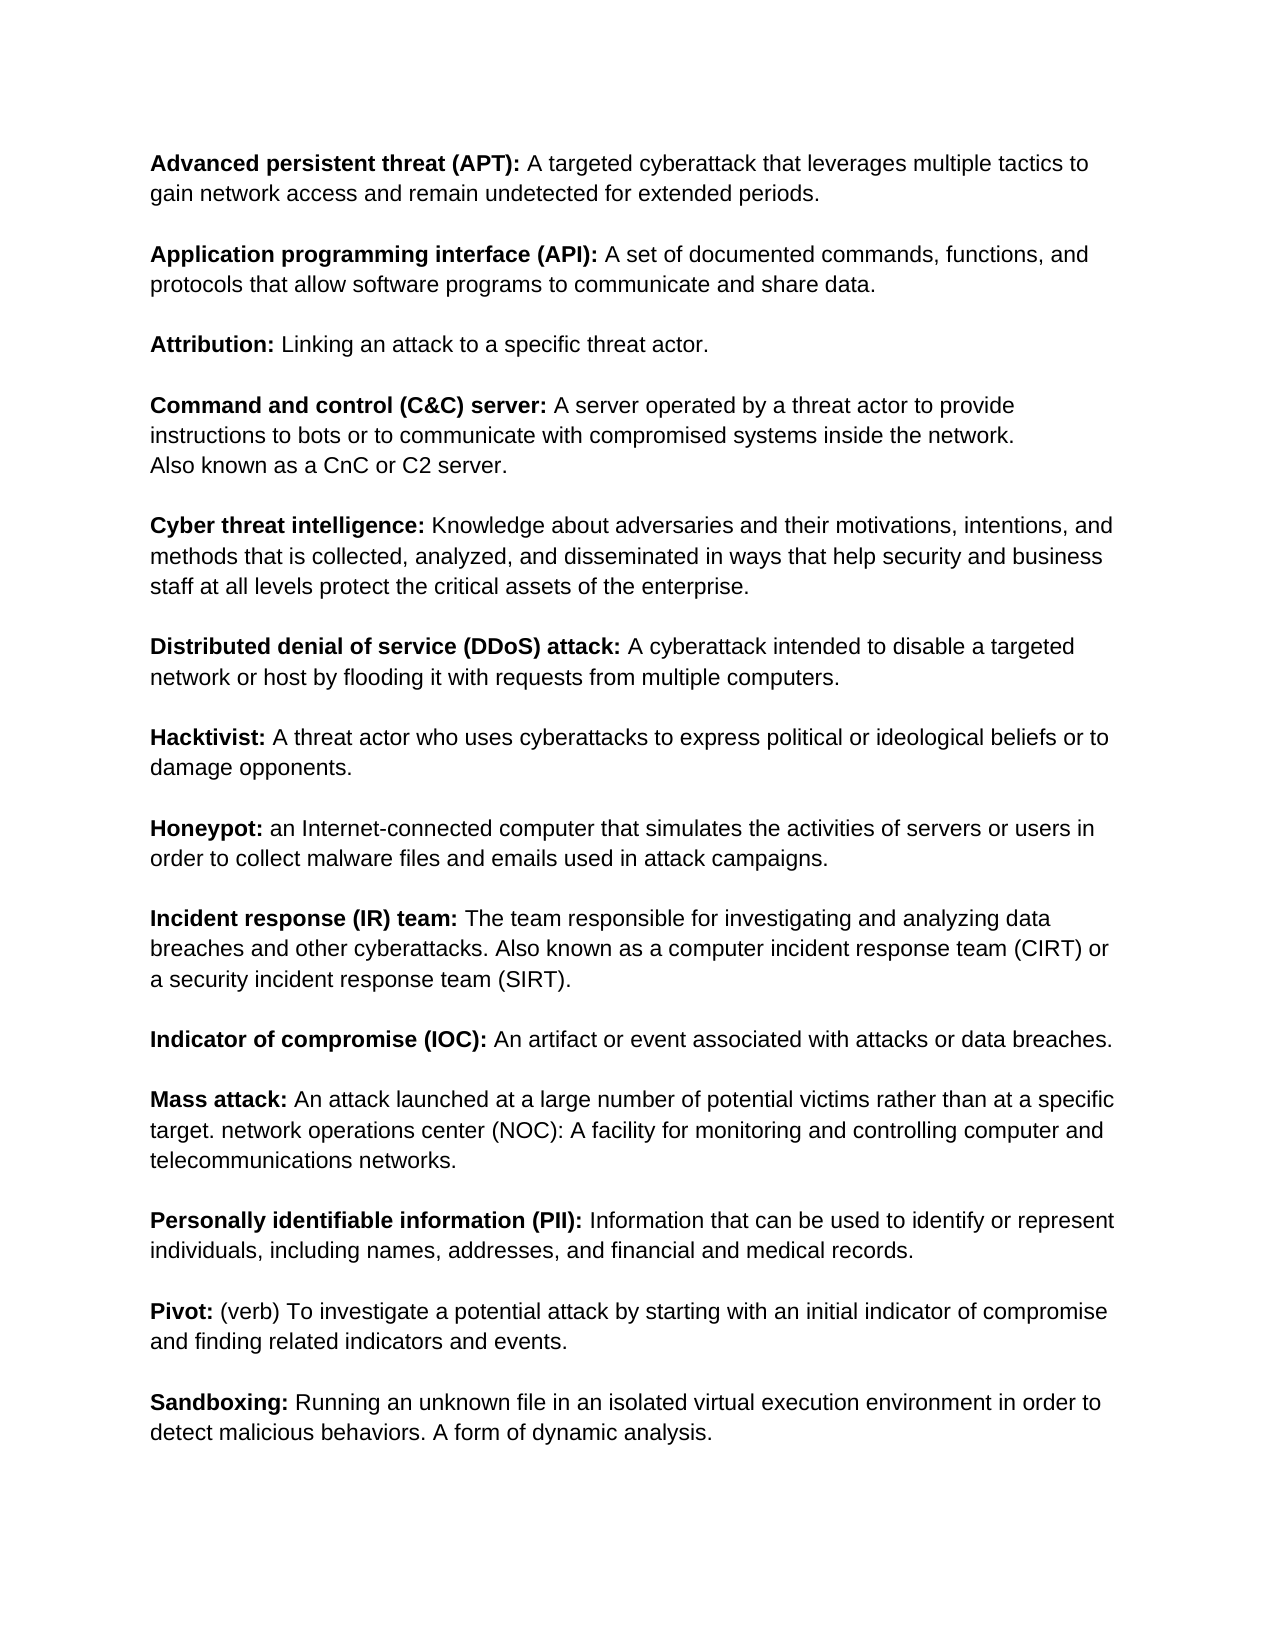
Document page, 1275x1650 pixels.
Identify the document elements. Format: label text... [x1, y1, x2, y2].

text Cyber threat intelligence: Knowledge about adversaries and their motivations, intentions, and methods that is collected, analyzed, and disseminated in ways that help security and business staff at all levels protect the critical assets of the enterprise. [150, 512, 1125, 599]
text Hacktivist: A threat actor who uses cyberattacks to express political or ideological beliefs or to damage opponents. [150, 724, 1125, 781]
text Mass attack: An attack launched at a large number of potential victims rather than at a specific target. network operations center (NOC): A facility for monitoring and controlling computer and telecommunications networks. [150, 1086, 1125, 1173]
text Honeypot: an Internet-connected computer that simulates the activities of servers or users in order to collect malware files and emails used in attack campaigns. [150, 814, 1125, 871]
text Advanced persistent threat (APT): A targeted cyberattack that leverages multiple tactics to gain network access and remain undetected for extended periods. [150, 150, 1125, 207]
text Application programming interface (API): A set of documented commands, functions, and protocols that allow software programs to communicate and share data. [150, 241, 1125, 297]
text Attribution: Linking an attack to a specific threat actor. [150, 331, 1125, 358]
text Command and control (C&C) server: A server operated by a threat actor to provide instructions to bots or to communicate with compromised systems inside the network. [150, 392, 1125, 448]
text Indicator of compromise (IOC): An artifact or event associated with attacks or data breaches. [150, 1026, 1125, 1052]
text Also known as a CnC or C2 server. [150, 452, 1125, 478]
text Sandboxing: Running an unknown file in an isolated virtual execution environment in order to detect malicious behaviors. A form of dynamic analysis. [150, 1388, 1125, 1445]
text Distributed denial of service (DDoS) attack: A cyberattack intended to disable a targeted network or host by flooding it with requests from multiple computers. [150, 633, 1125, 690]
text Incident response (IR) team: The team responsible for investigating and analyzing data breaches and other cyberattacks. Also known as a computer incident response team (CIRT) or a security incident response team (SIRT). [150, 905, 1125, 992]
text Pivot: (verb) To investigate a potential attack by starting with an initial indicator of compromise and finding related indicators and events. [150, 1298, 1125, 1354]
text Personally identifiable information (PII): Information that can be used to identify or represent individuals, including names, addresses, and financial and medical records. [150, 1207, 1125, 1264]
